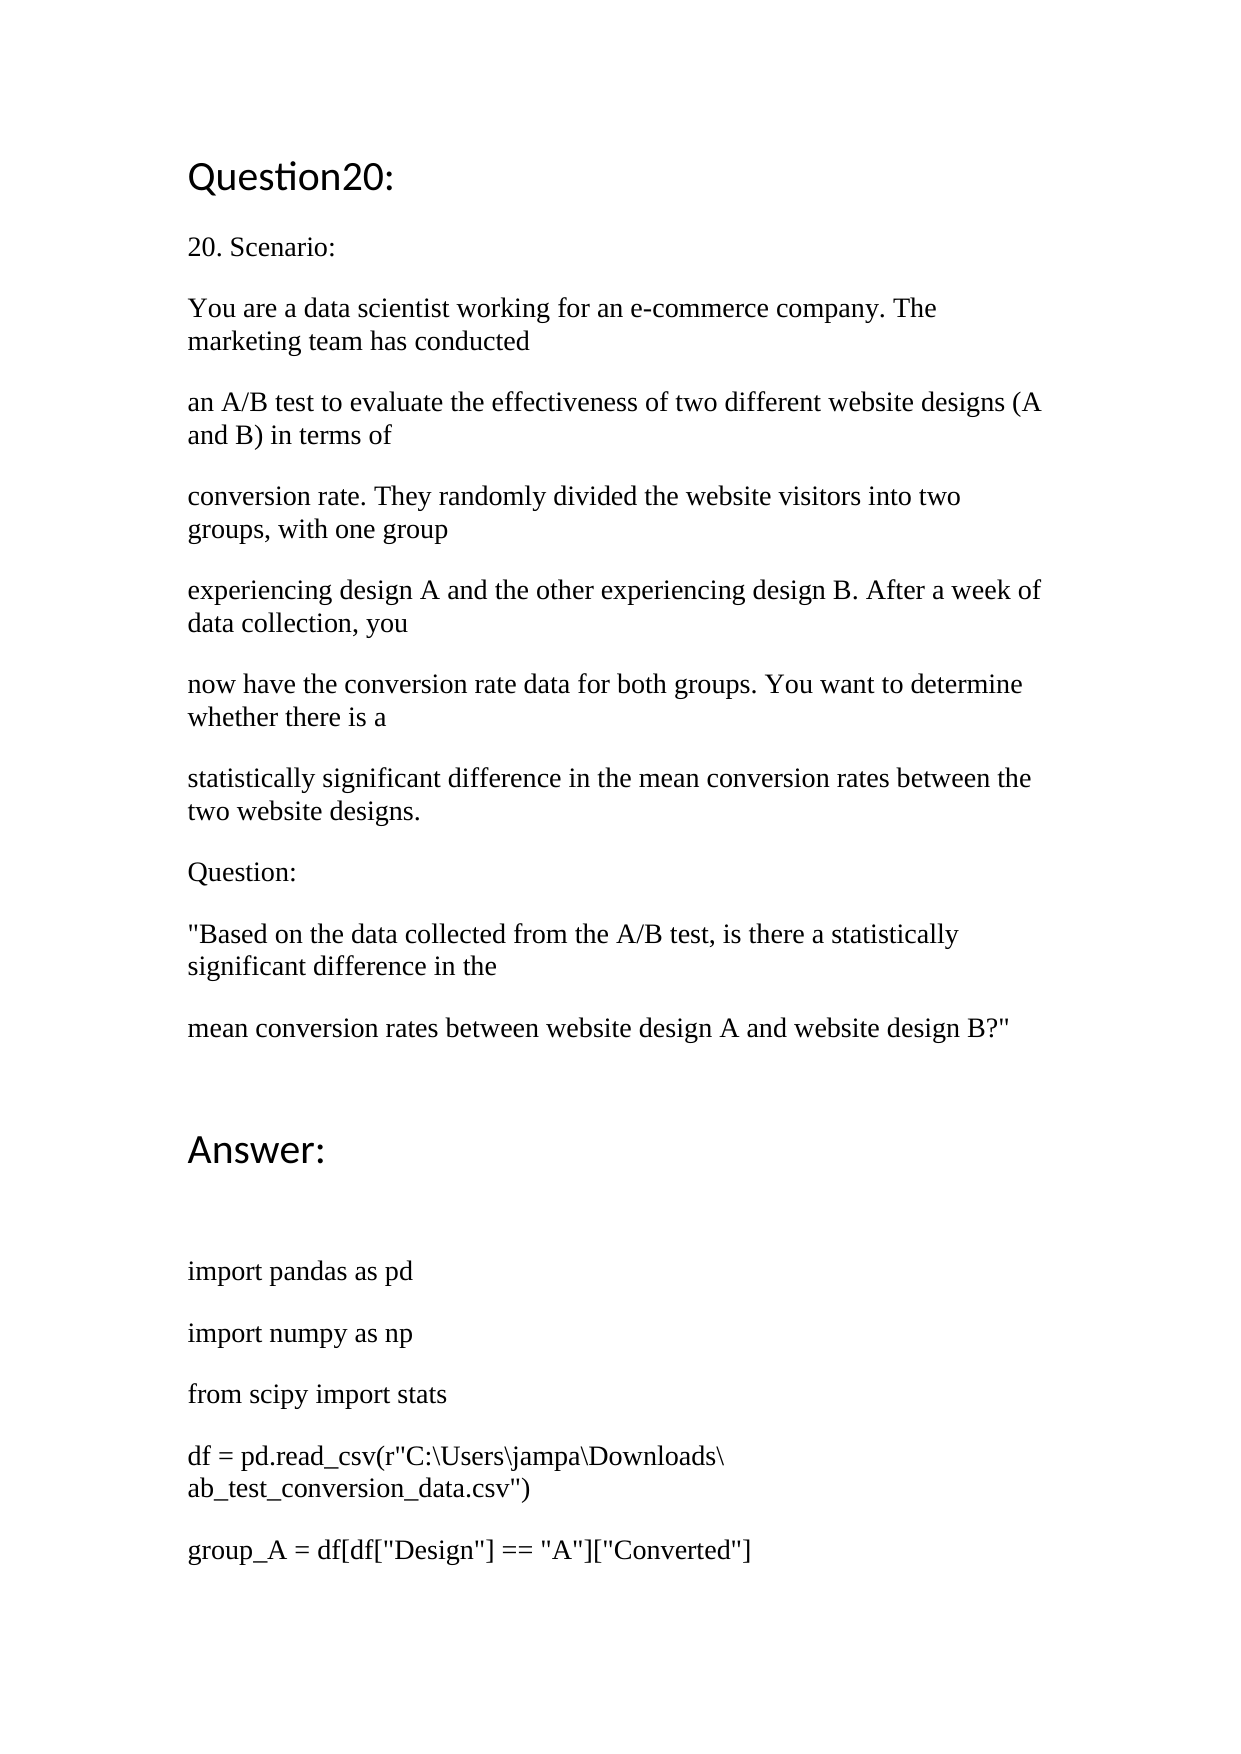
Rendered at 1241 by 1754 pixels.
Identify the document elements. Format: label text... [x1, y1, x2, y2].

text df = pd.read_csv(r"C:\Users\jampa\Downloads\ab_test_conversion_data.csv") [187, 1439, 1053, 1503]
text import pandas as pd [187, 1254, 1053, 1286]
text an A/B test to evaluate the effectiveness of two different website designs (A and B) in terms of [187, 386, 1053, 450]
text group_A = df[df["Design"] == "A"]["Converted"] [187, 1533, 1053, 1565]
text You are a data scientist working for an e-commerce company. The marketing team has conducted [187, 292, 1053, 356]
text conversion rate. They randomly divided the website visitors into two groups, with one group [187, 479, 1053, 544]
text Answer: [187, 1123, 1053, 1174]
text Question20: [187, 150, 1053, 201]
text statistically significant difference in the mean conversion rates between the two website designs. [187, 761, 1053, 826]
text now have the conversion rate data for both groups. You want to determine whether there is a [187, 667, 1053, 732]
text "Based on the data collected from the A/B test, is there a statistically significant difference in the [187, 917, 1053, 982]
text mean conversion rates between website design A and website design B?" [187, 1011, 1053, 1043]
text experiencing design A and the other experiencing design B. After a week of data collection, you [187, 573, 1053, 638]
text Question: [187, 855, 1053, 888]
text from scipy import stats [187, 1377, 1053, 1409]
text import numpy as np [187, 1316, 1053, 1348]
text 20. Scenario: [187, 230, 1053, 262]
